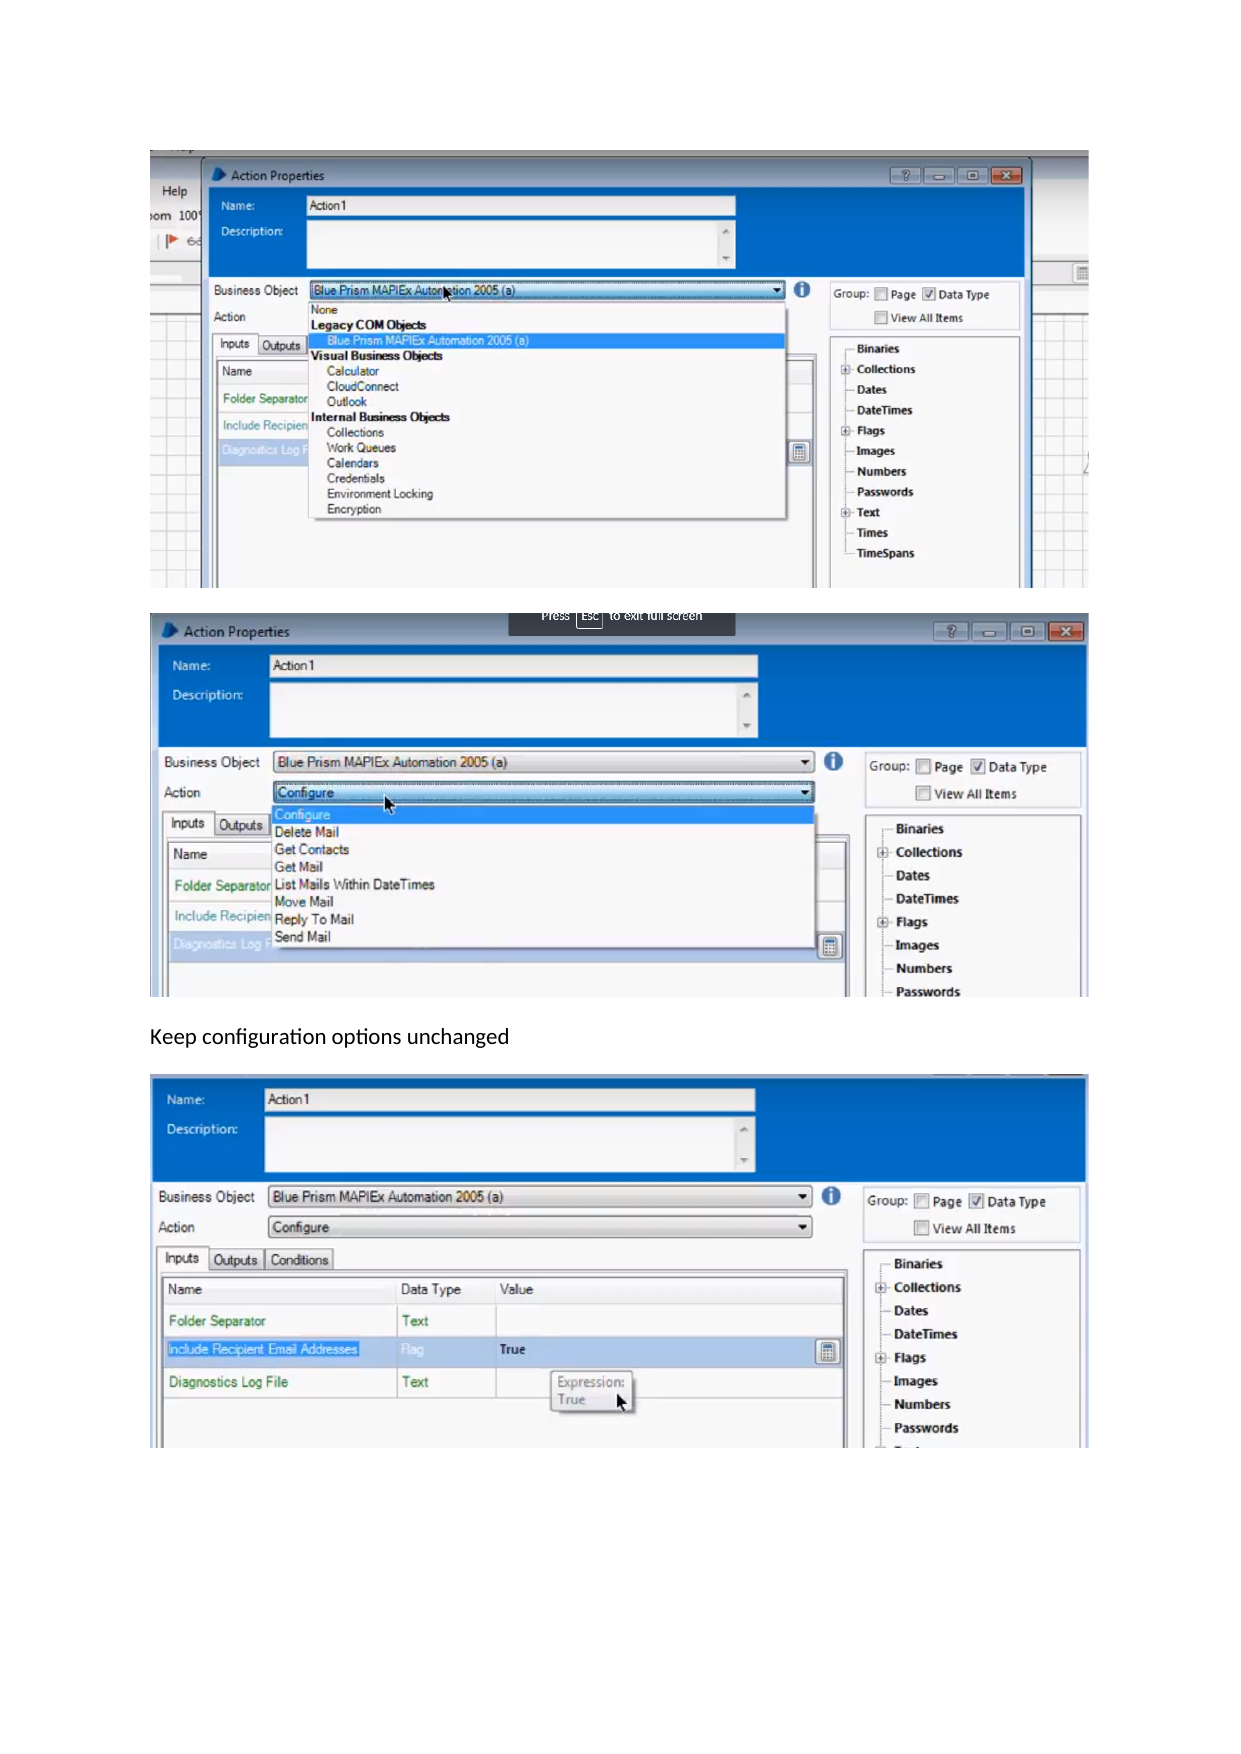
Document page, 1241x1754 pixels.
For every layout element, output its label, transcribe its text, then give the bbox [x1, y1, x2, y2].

picture [150, 613, 1089, 997]
text Keep configuration options unchanged [150, 1022, 1090, 1050]
picture [150, 150, 1089, 588]
picture [150, 1074, 1089, 1448]
